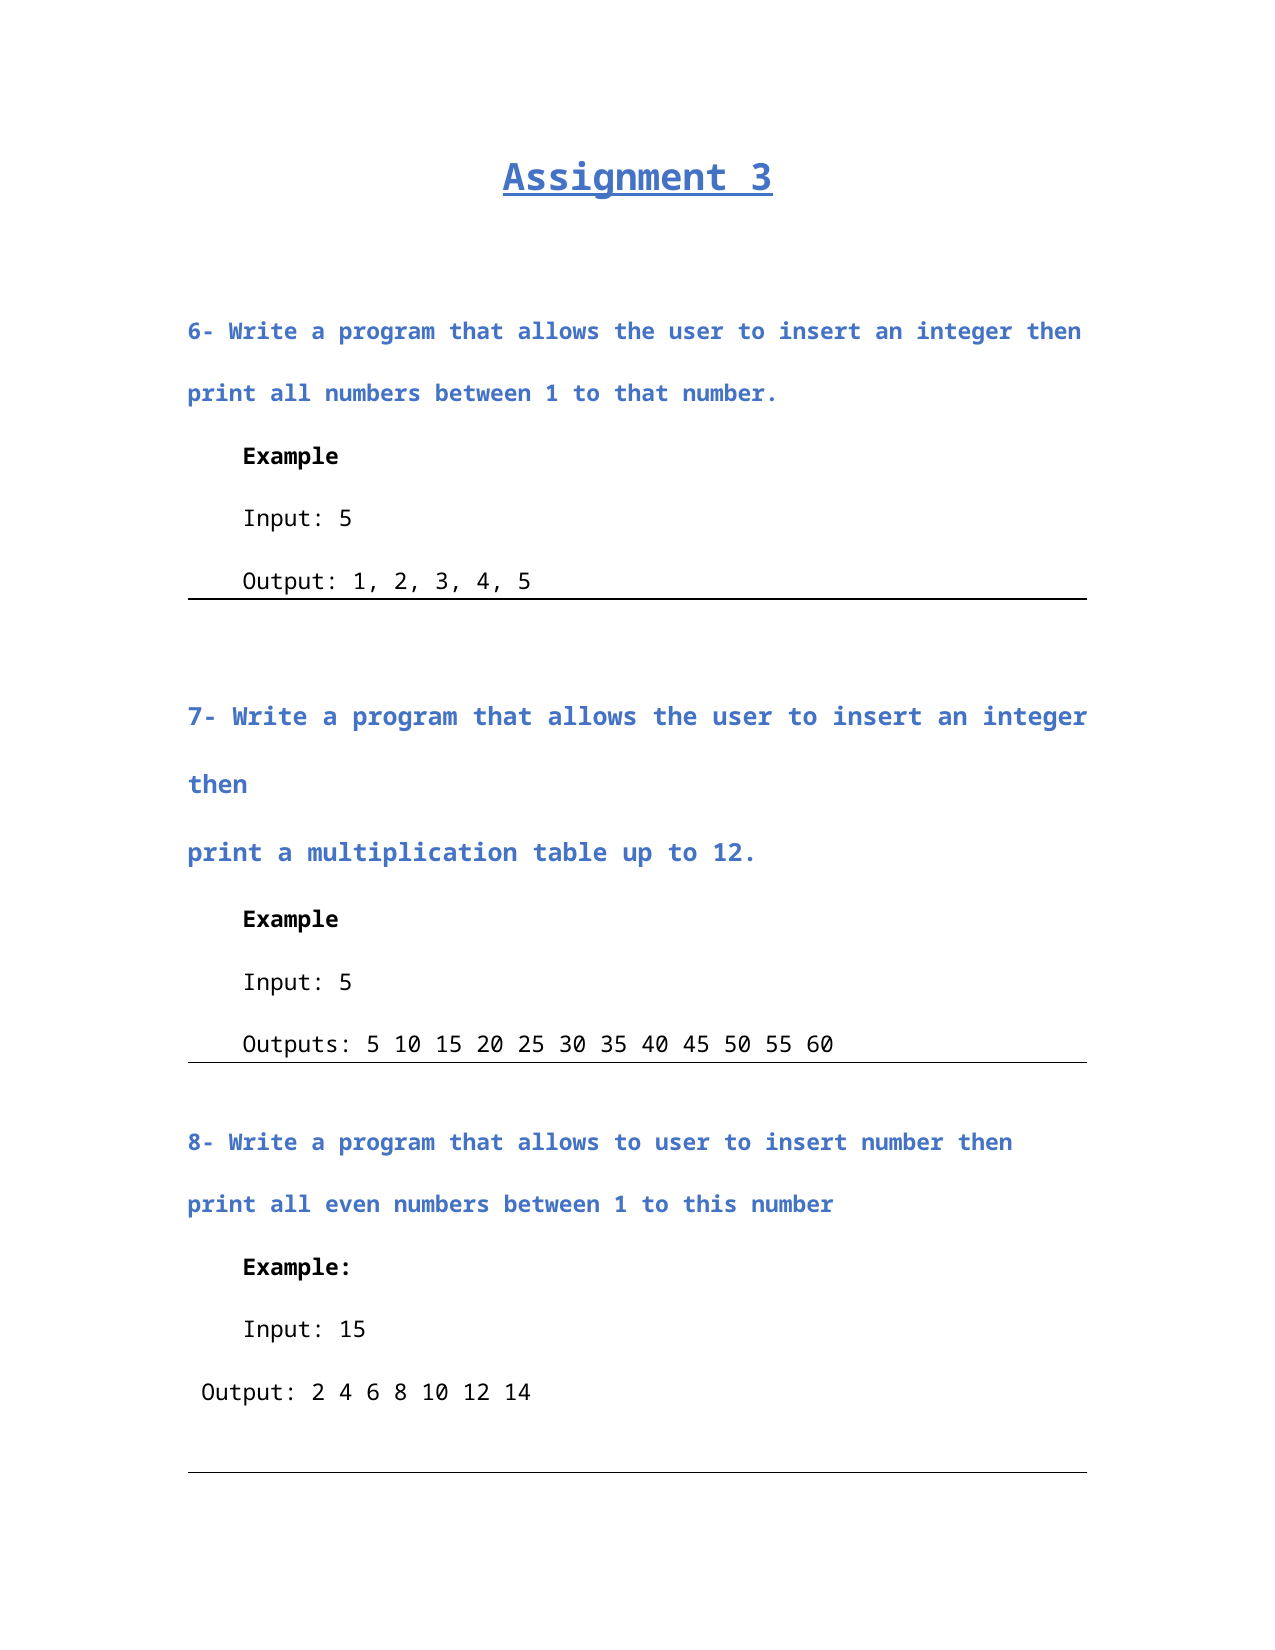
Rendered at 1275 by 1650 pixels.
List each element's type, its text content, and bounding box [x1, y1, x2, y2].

text Input: 5 [187, 966, 1087, 997]
text 7- Write a program that allows the user to insert an integer then [187, 699, 1087, 801]
text Assignment 3 [187, 150, 1087, 201]
text Example: [187, 1251, 1087, 1282]
text Example [187, 439, 1087, 471]
text Output: 1, 2, 3, 4, 5 [187, 564, 1087, 599]
text Outputs: 5 10 15 20 25 30 35 40 45 50 55 60 [187, 1028, 1087, 1063]
text Example [187, 903, 1087, 934]
text 8- Write a program that allows to user to insert number then print all even numbers between 1 to this number [187, 1126, 1087, 1219]
text Input: 5 [187, 502, 1087, 533]
text Input: 15 [187, 1313, 1087, 1344]
text print a multiplication table up to 12. [187, 835, 1087, 869]
text Output: 2 4 6 8 10 12 14 [187, 1376, 1087, 1407]
text 6- Write a program that allows the user to insert an integer then print all numbers between 1 to that number. [187, 314, 1087, 408]
